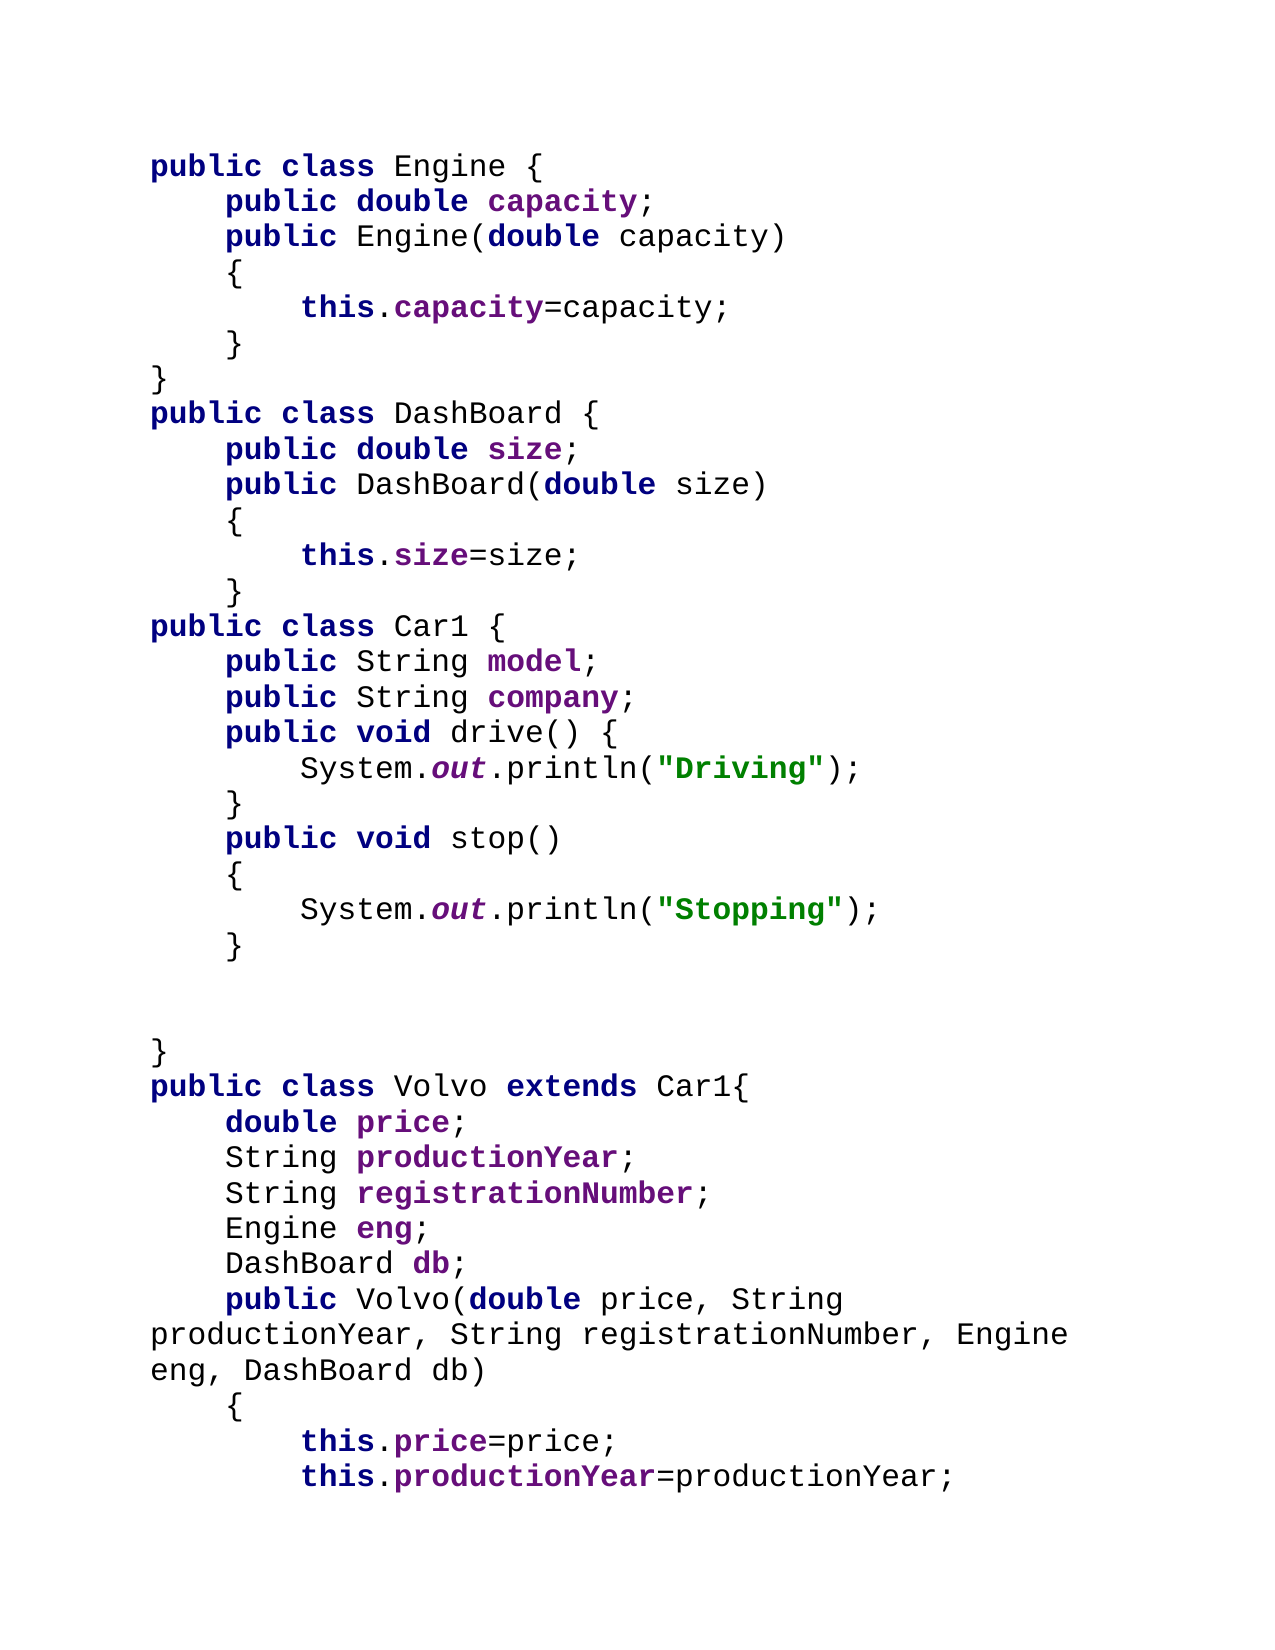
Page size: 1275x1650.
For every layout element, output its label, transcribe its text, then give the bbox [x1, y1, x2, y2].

text public class Engine { public double capacity; public Engine(double capacity) { this.capacity=capacity; } } [150, 150, 1125, 398]
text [150, 1071, 1125, 1496]
text public class Car1 { public String model; public String company; [150, 610, 1125, 717]
text public void drive() { System.out.println("Driving"); } public void stop() { System.out.println("Stopping"); } } [150, 717, 1125, 1071]
text public class DashBoard { public double size; public DashBoard(double size) { this.size=size; } [150, 398, 1125, 610]
